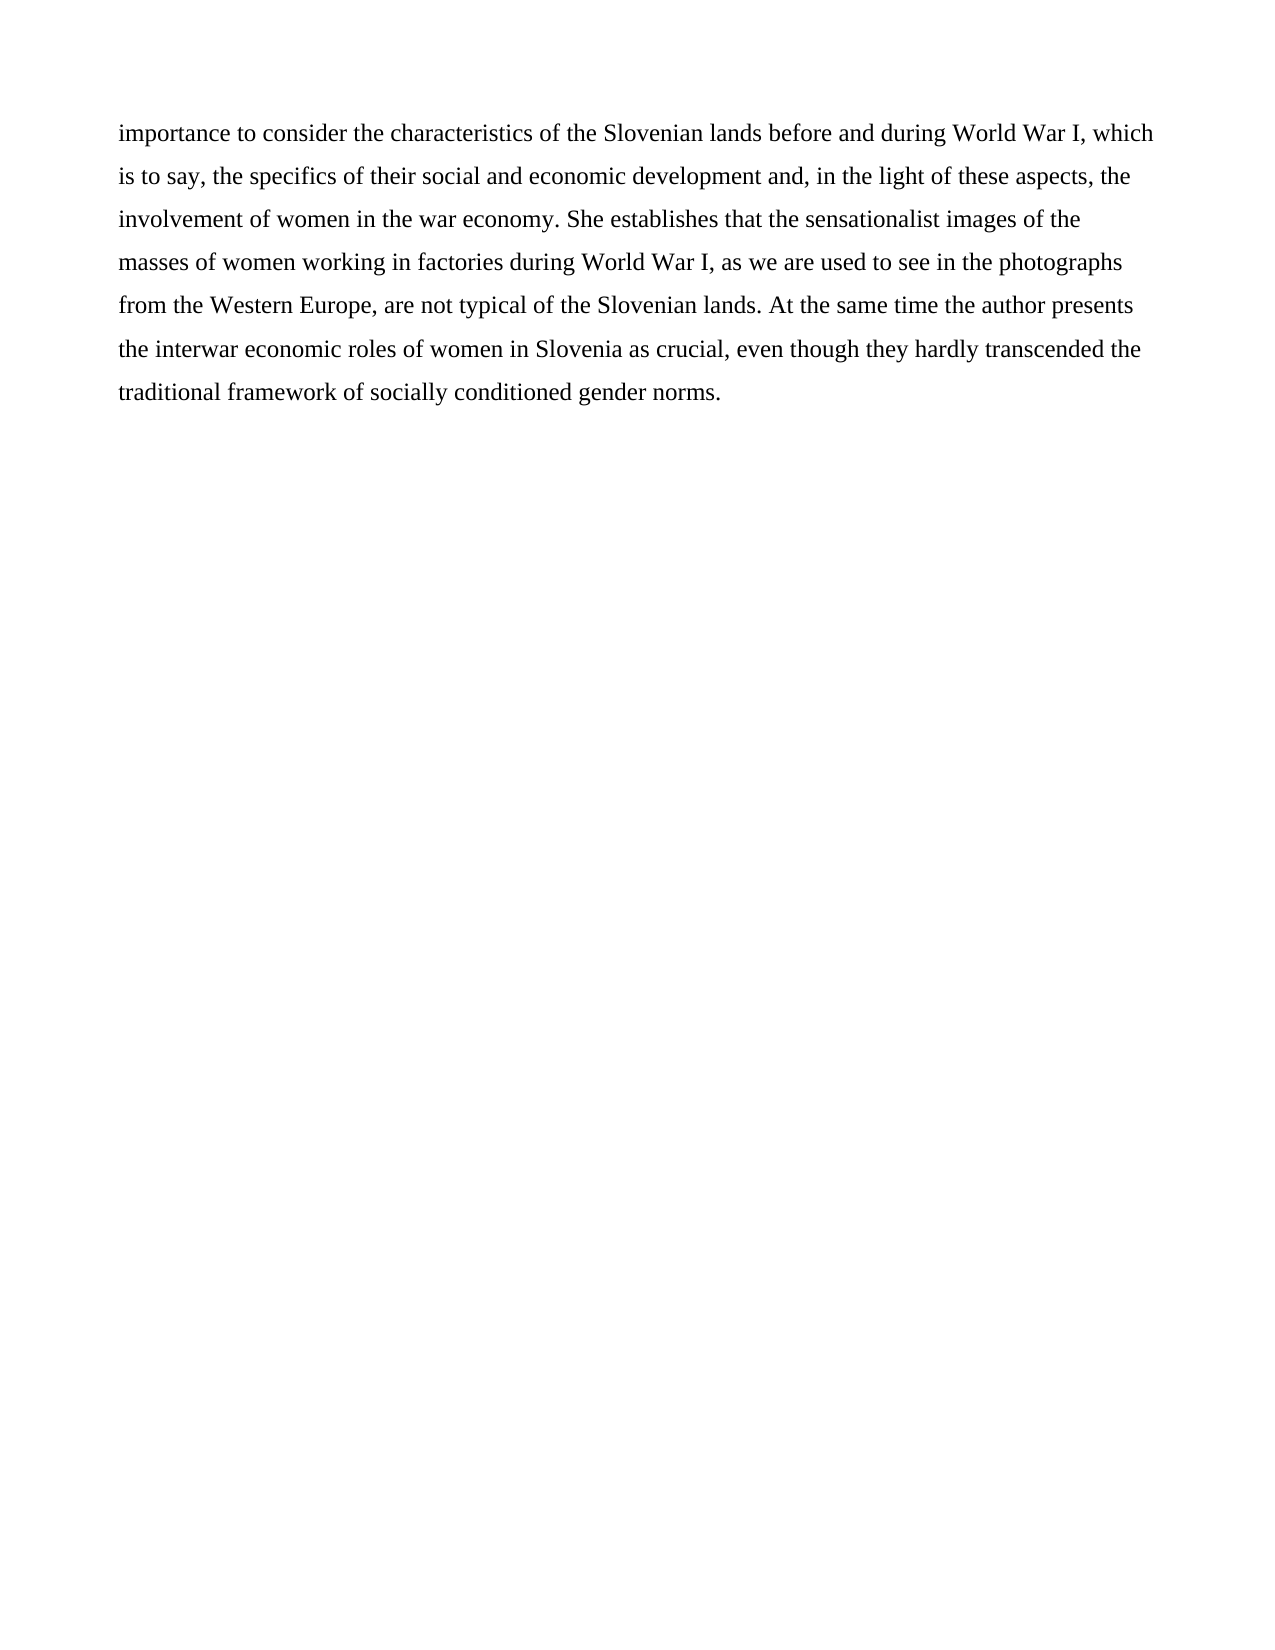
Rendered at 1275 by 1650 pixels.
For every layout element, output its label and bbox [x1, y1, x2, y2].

text [118, 118, 1157, 406]
